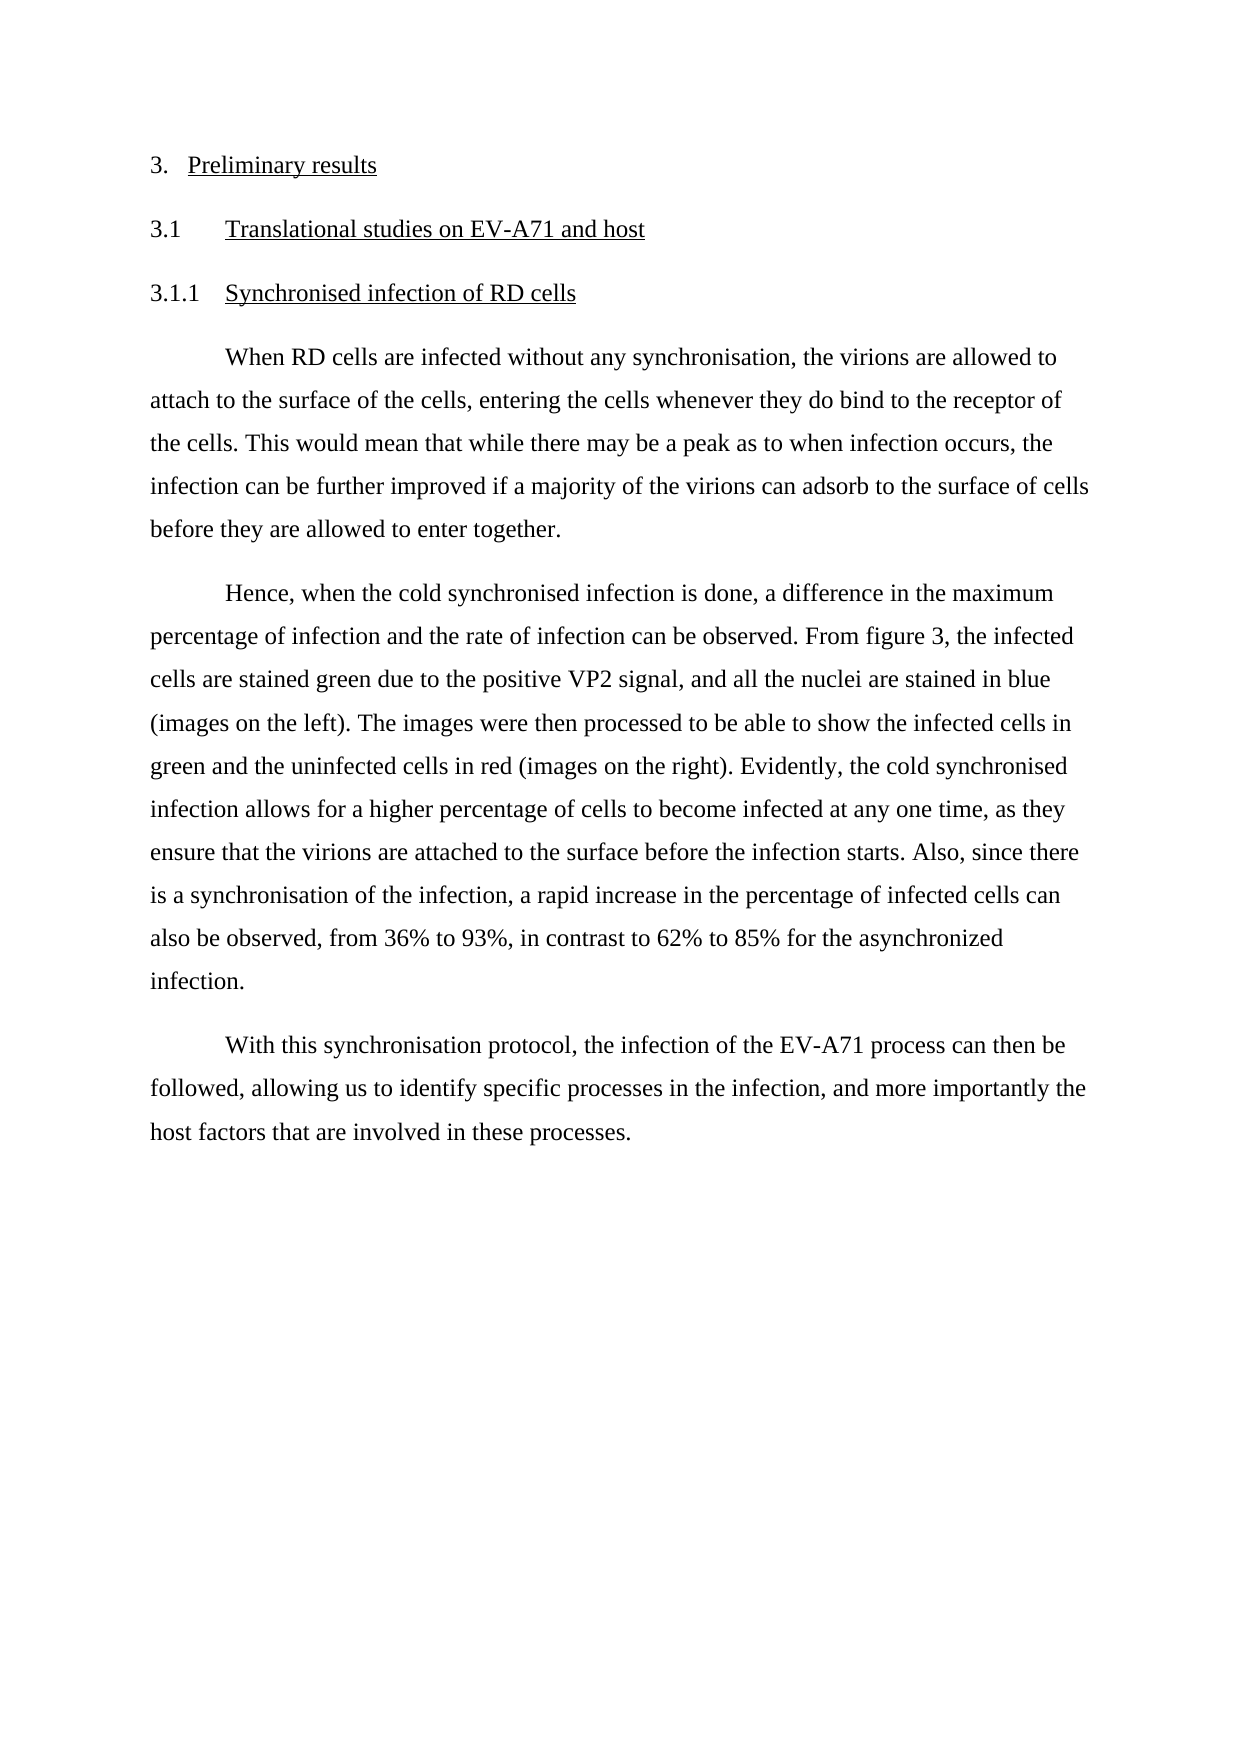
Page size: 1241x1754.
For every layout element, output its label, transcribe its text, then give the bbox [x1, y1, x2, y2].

text When RD cells are infected without any synchronisation, the virions are allowed to attach to the surface of the cells, entering the cells whenever they do bind to the receptor of the cells. This would mean that while there may be a peak as to when infection occurs, the infection can be further improved if a majority of the virions can adsorb to the surface of cells before they are allowed to enter together. [150, 342, 1090, 543]
text Hence, when the cold synchronised infection is done, a difference in the maximum percentage of infection and the rate of infection can be observed. From figure 3, the infected cells are stained green due to the positive VP2 signal, and all the nuclei are stained in blue (images on the left). The images were then processed to be able to show the infected cells in green and the uninfected cells in red (images on the right). Evidently, the cold synchronised infection allows for a higher percentage of cells to become infected at any one time, as they ensure that the virions are attached to the surface before the infection starts. Also, since there is a synchronisation of the infection, a rapid increase in the percentage of infected cells can also be observed, from 36% to 93%, in contrast to 62% to 85% for the asynchronized infection. [150, 578, 1090, 995]
list Preliminary results [150, 150, 1090, 179]
text 3.1 Translational studies on EV-A71 and host [150, 214, 1090, 243]
text 3.1.1 Synchronised infection of RD cells [150, 278, 1090, 307]
text With this synchronisation protocol, the infection of the EV-A71 process can then be followed, allowing us to identify specific processes in the infection, and more importantly the host factors that are involved in these processes. [150, 1030, 1090, 1145]
